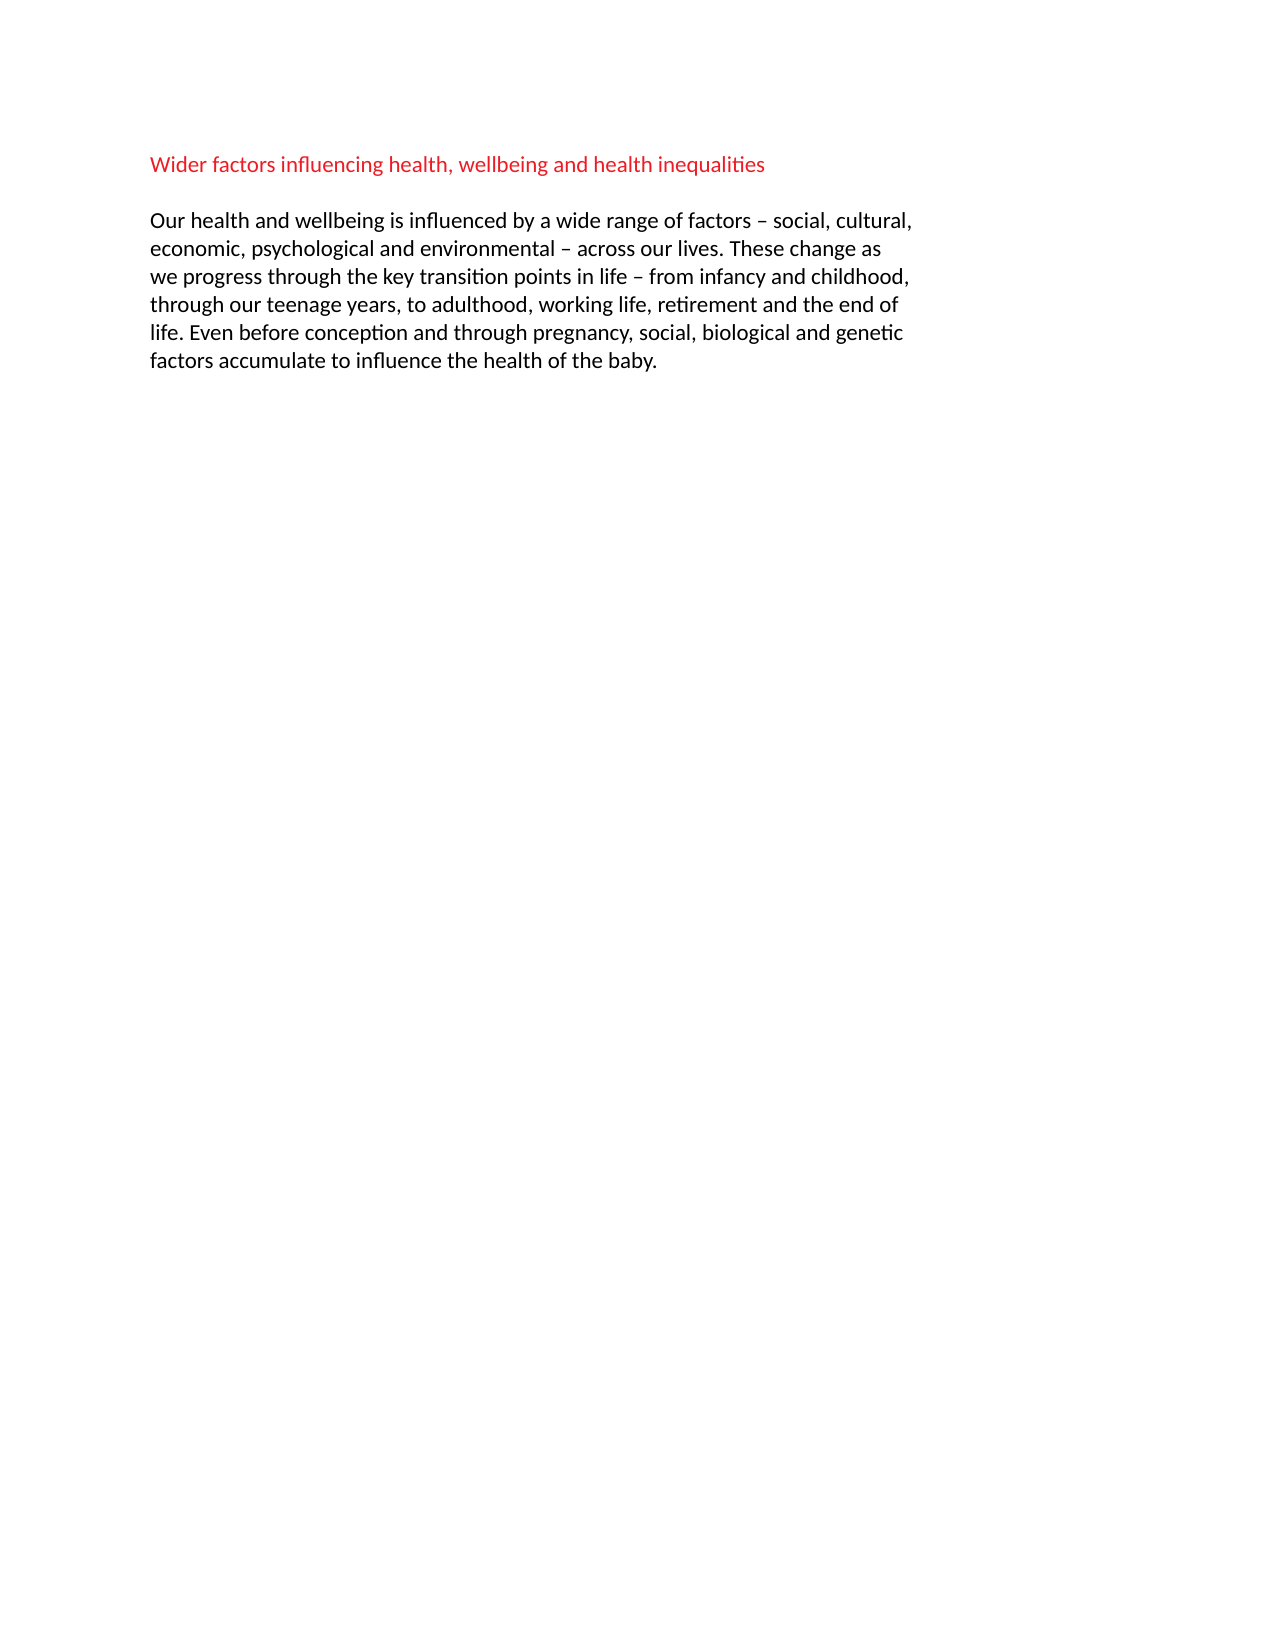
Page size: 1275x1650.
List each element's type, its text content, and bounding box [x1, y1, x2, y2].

text Our health and wellbeing is influenced by a wide range of factors – social, cultural, [150, 206, 1125, 234]
text life. Even before conception and through pregnancy, social, biological and genetic [150, 318, 1125, 346]
text we progress through the key transition points in life – from infancy and childhood, [150, 262, 1125, 290]
text economic, psychological and environmental – across our lives. These change as [150, 234, 1125, 262]
text factors accumulate to influence the health of the baby. [150, 346, 1125, 374]
text Wider factors influencing health, wellbeing and health inequalities [150, 150, 1125, 178]
text through our teenage years, to adulthood, working life, retirement and the end of [150, 290, 1125, 318]
